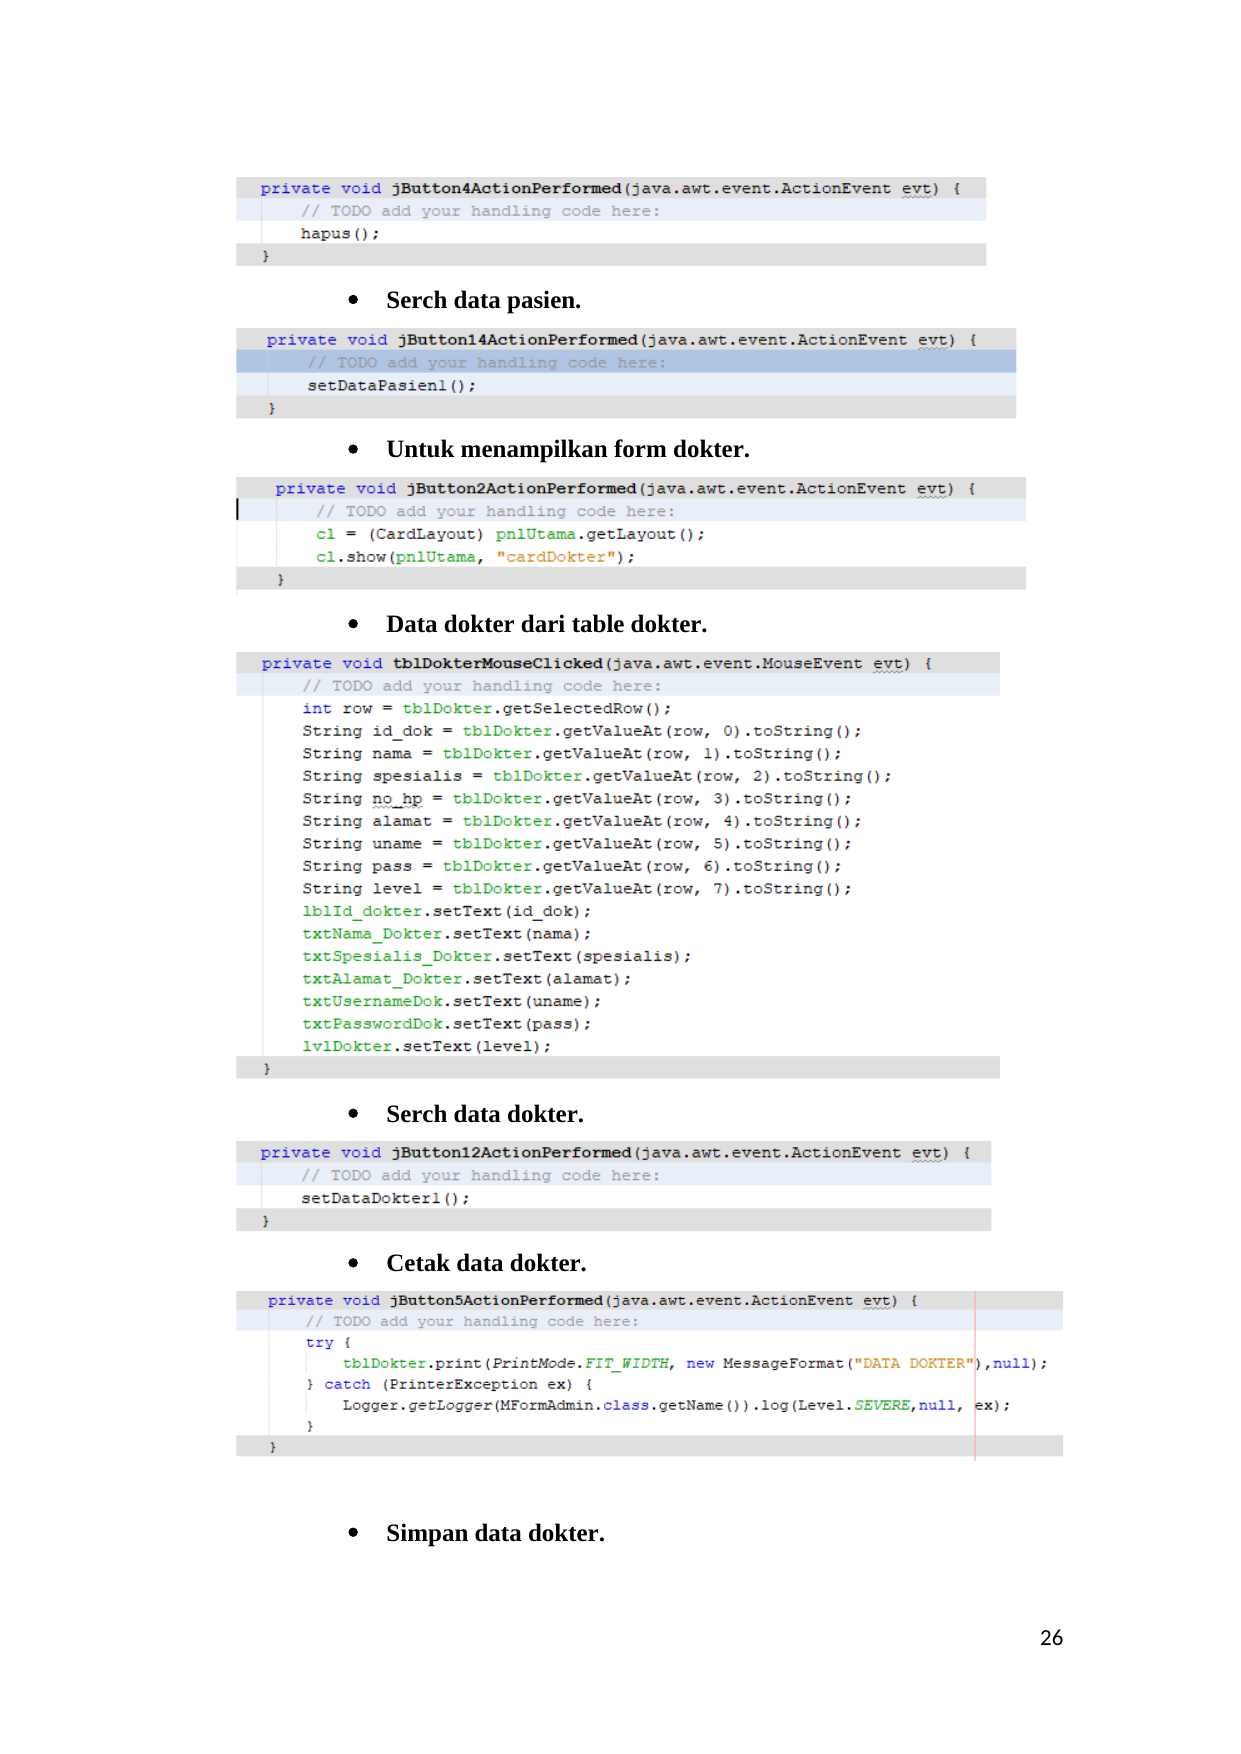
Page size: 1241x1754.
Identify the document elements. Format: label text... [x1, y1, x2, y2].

list Serch data pasien. [349, 285, 1063, 314]
picture [236, 477, 1027, 596]
list Untuk menampilkan form dokter. [349, 434, 1063, 463]
picture [236, 328, 1017, 421]
picture [236, 177, 987, 271]
picture [236, 1291, 1064, 1461]
list Cetak data dokter. [349, 1248, 1063, 1277]
list Simpan data dokter. [349, 1518, 1063, 1546]
picture [236, 652, 1001, 1085]
list Data dokter dari table dokter. [349, 609, 1063, 638]
list Serch data dokter. [349, 1099, 1063, 1127]
picture [236, 1141, 992, 1235]
